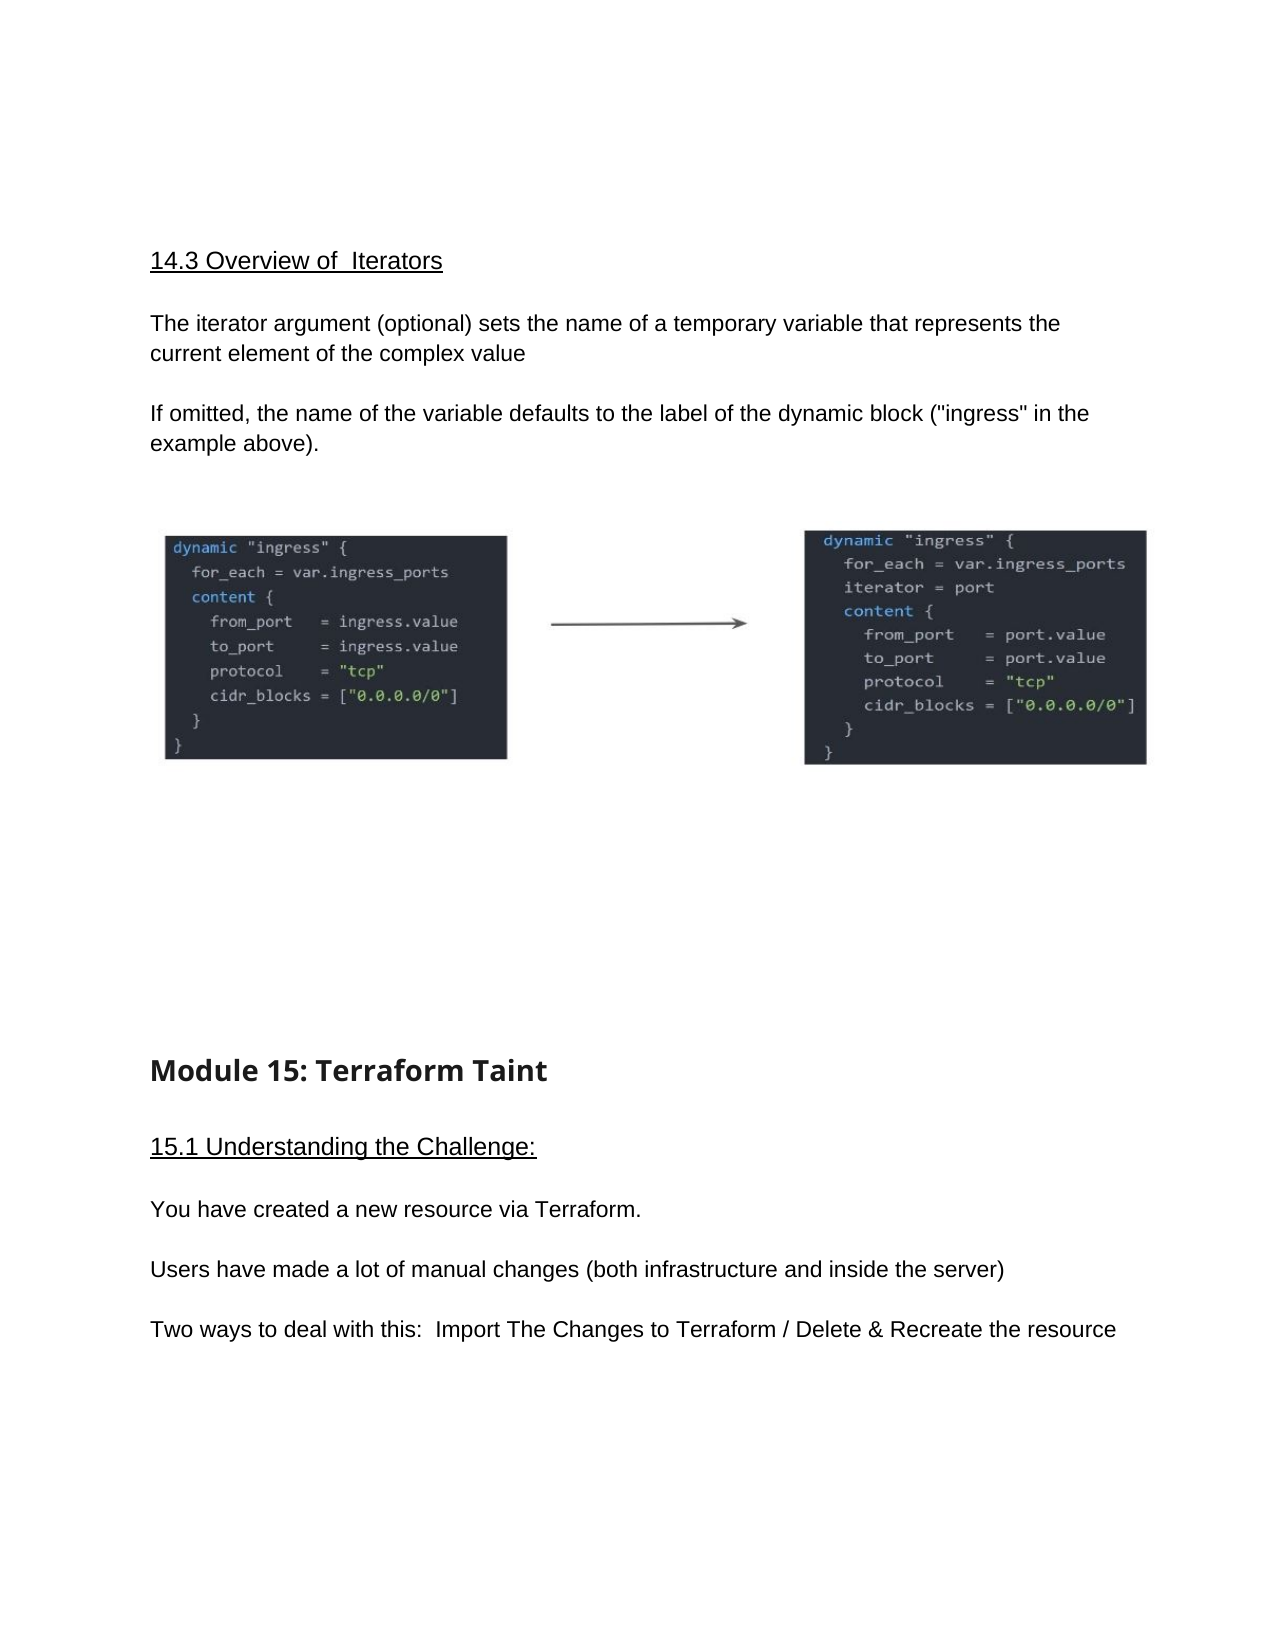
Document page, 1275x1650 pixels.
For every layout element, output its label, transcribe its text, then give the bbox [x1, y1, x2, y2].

text 15.1 Understanding the Challenge: [150, 1132, 1125, 1161]
subtitle Module 15: Terraform Taint [149, 1051, 1125, 1090]
text The iterator argument (optional) sets the name of a temporary variable that represents the current element of the complex value [150, 309, 1125, 366]
text Users have made a lot of manual changes (both infrastructure and inside the server) [150, 1256, 1125, 1282]
text 14.3 Overview of Iterators [150, 246, 1125, 275]
text If omitted, the name of the variable defaults to the label of the dynamic block ("ingress" in the example above). [150, 400, 1125, 457]
text Two ways to deal with this: Import The Changes to Terraform / Delete & Recreate the resource [150, 1316, 1125, 1343]
text You have created a new resource via Terraform. [150, 1196, 1125, 1222]
picture [150, 521, 1168, 772]
